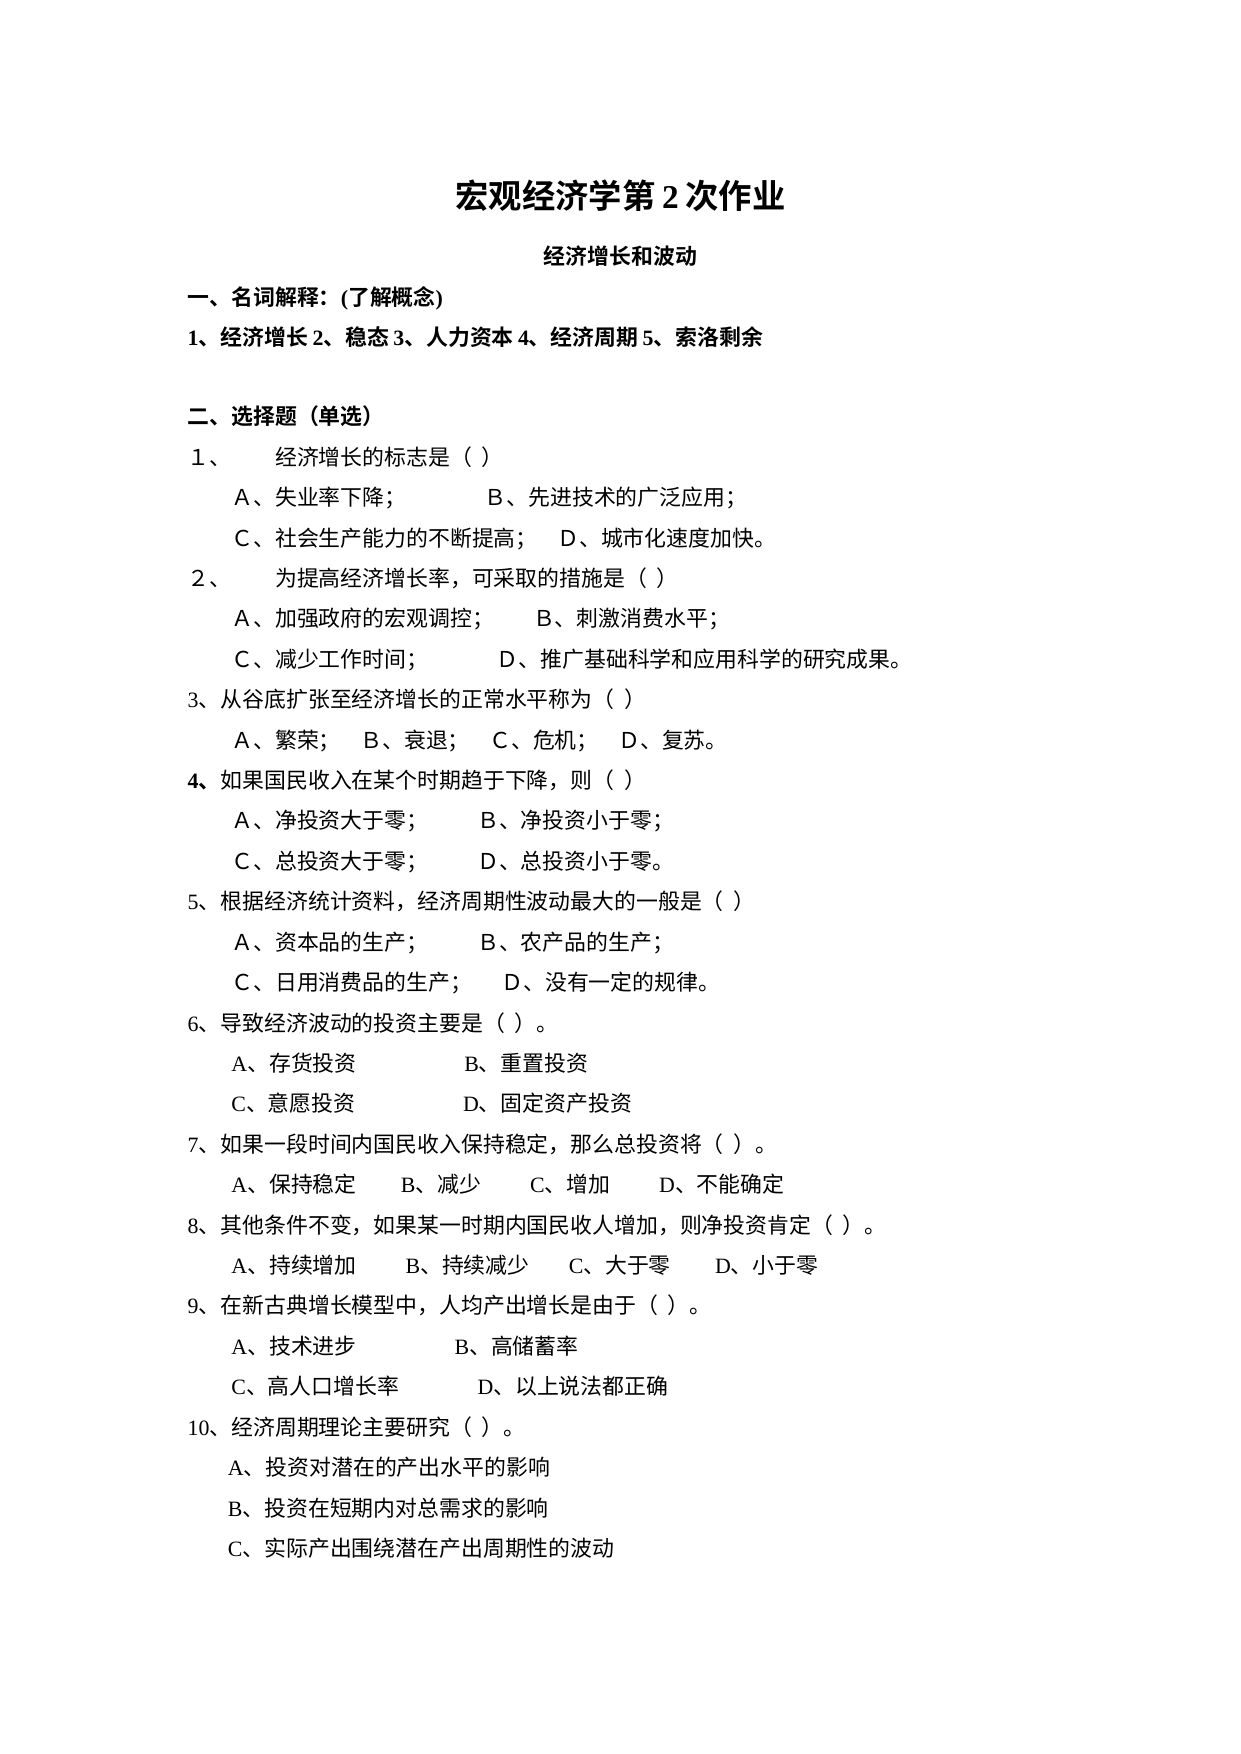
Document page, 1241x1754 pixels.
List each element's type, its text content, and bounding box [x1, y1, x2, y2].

text A、投资对潜在的产出水平的影响 [187, 1450, 1053, 1482]
list 经济增长的标志是（ ） [187, 439, 1053, 472]
text Ｃ、总投资大于零； Ｄ、总投资小于零。 [187, 843, 1053, 876]
text Ｃ、日用消费品的生产； Ｄ、没有一定的规律。 [231, 965, 1053, 997]
text 6、导致经济波动的投资主要是（ ）。 [187, 1005, 1053, 1038]
text C、实际产出围绕潜在产出周期性的波动 [187, 1531, 1053, 1563]
text Ａ、繁荣； Ｂ、衰退； Ｃ、危机； Ｄ、复苏。 [231, 722, 1053, 755]
text 9、在新古典增长模型中，人均产出增长是由于（ ）。 [187, 1288, 1053, 1321]
text Ｃ、减少工作时间； Ｄ、推广基础科学和应用科学的研究成果。 [187, 641, 1053, 674]
text A、存货投资 B、重置投资 [187, 1046, 1053, 1078]
text 1、经济增长2、稳态3、人力资本4、经济周期5、索洛剩余 [187, 320, 1053, 352]
text Ｃ、社会生产能力的不断提高； Ｄ、城市化速度加快。 [187, 520, 1053, 553]
text 10、经济周期理论主要研究（ ）。 [187, 1409, 1053, 1442]
text 一、名词解释：(了解概念) [187, 279, 1053, 312]
text 7、如果一段时间内国民收入保持稳定，那么总投资将（ ）。 [187, 1126, 1053, 1159]
text Ａ、失业率下降； Ｂ、先进技术的广泛应用； [187, 480, 1053, 512]
text A、持续增加 B、持续减少 C、大于零 D、小于零 [187, 1248, 1053, 1280]
text 5、根据经济统计资料，经济周期性波动最大的一般是（ ） [187, 884, 1053, 916]
text Ａ、净投资大于零； Ｂ、净投资小于零； [187, 803, 1053, 836]
text 经济增长和波动 [187, 239, 1053, 271]
text 3、从谷底扩张至经济增长的正常水平称为（ ） [187, 682, 1053, 714]
list 为提高经济增长率，可采取的措施是（ ） [187, 561, 1053, 593]
text B、投资在短期内对总需求的影响 [187, 1490, 1053, 1523]
text C、意愿投资 D、固定资产投资 [187, 1086, 1053, 1118]
text A、技术进步 B、高储蓄率 [187, 1328, 1053, 1361]
text 宏观经济学第2次作业 [187, 162, 1053, 227]
text 二、选择题（单选） [187, 399, 1053, 431]
text Ａ、加强政府的宏观调控； Ｂ、刺激消费水平； [187, 601, 1053, 633]
text 8、其他条件不变，如果某一时期内国民收人增加，则净投资肯定（ ）。 [187, 1207, 1053, 1240]
text A、保持稳定 B、减少 C、增加 D、不能确定 [187, 1167, 1053, 1199]
text C、高人口增长率 D、以上说法都正确 [187, 1369, 1053, 1401]
text Ａ、资本品的生产； Ｂ、农产品的生产； [231, 924, 1053, 957]
text 4、如果国民收入在某个时期趋于下降，则（ ） [187, 763, 1053, 795]
